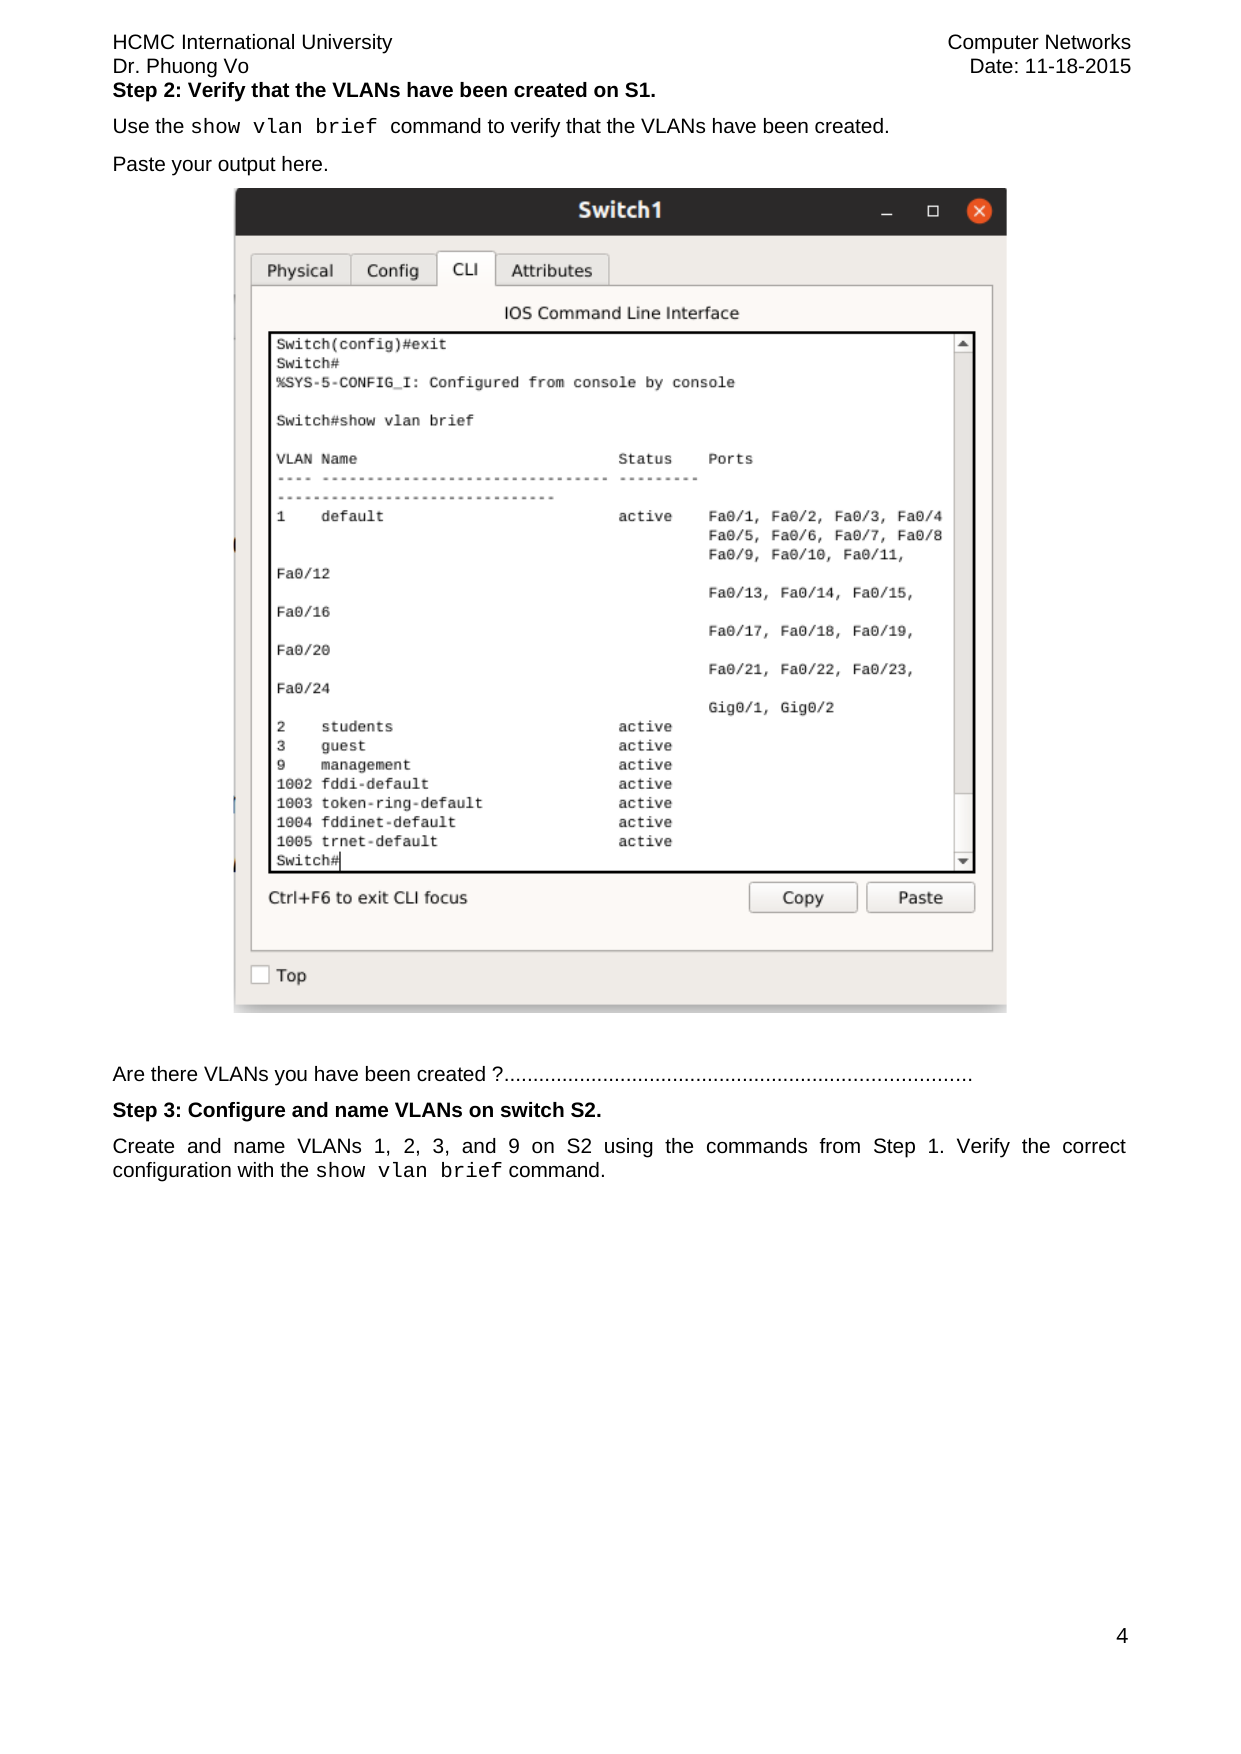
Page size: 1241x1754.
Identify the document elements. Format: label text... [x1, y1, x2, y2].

text Are there VLANs you have been created ? [112, 1061, 1128, 1085]
text Step 2: Verify that the VLANs have been created on S1. [112, 77, 1128, 101]
text Paste your output here. [112, 152, 1128, 176]
text Step 3: Configure and name VLANs on switch S2. [112, 1098, 1128, 1122]
text Create and name VLANs 1, 2, 3, and 9 on S2 using the commands from Step 1. Verify the correct configuration with the show vlan brief command. [112, 1134, 1128, 1184]
text Use the show vlan brief command to verify that the VLANs have been created. [112, 114, 1128, 140]
picture [233, 188, 1007, 1013]
